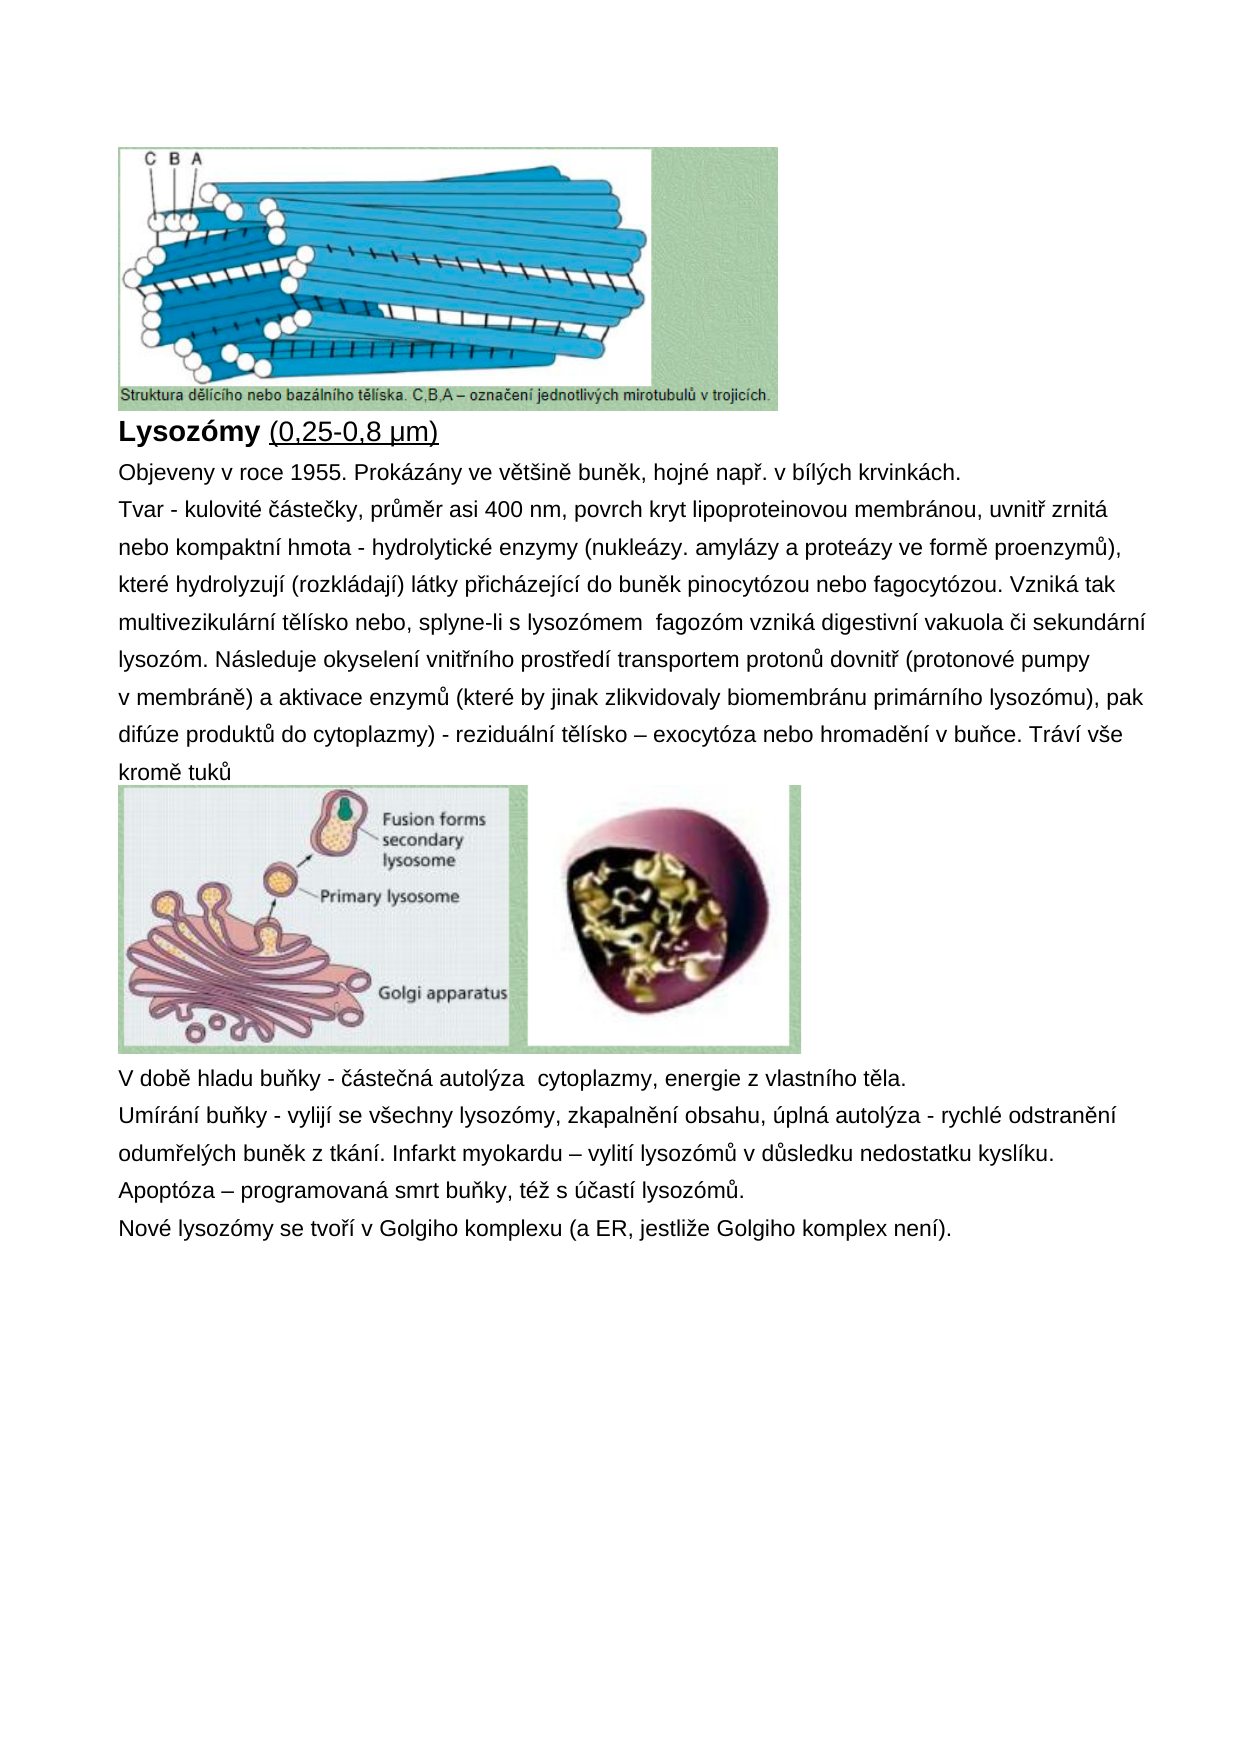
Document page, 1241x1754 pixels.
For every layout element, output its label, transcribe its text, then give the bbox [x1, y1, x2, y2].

picture [118, 785, 802, 1054]
text Lysozómy (0,25-0,8 μm) [118, 410, 1152, 448]
text Tvar - kulovité částečky, průměr asi 400 nm, povrch kryt lipoproteinovou membránou, uvnitř zrnitá nebo kompaktní hmota - hydrolytické enzymy (nukleázy. amylázy a proteázy ve formě proenzymů), které hydrolyzují (rozkládají) látky přicházející do buněk pinocytózou nebo fagocytózou. Vzniká tak multivezikulární tělísko nebo, splyne-li s lysozómem fagozóm vzniká digestivní vakuola či sekundární lysozóm. Následuje okyselení vnitřního prostředí transportem protonů dovnitř (protonové pumpy v membráně) a aktivace enzymů (které by jinak zlikvidovaly biomembránu primárního lysozómu), pak difúze produktů do cytoplazmy) - reziduální tělísko – exocytóza nebo hromadění v buňce. Tráví vše kromě tuků [118, 485, 1152, 785]
text Umírání buňky - vylijí se všechny lysozómy, zkapalnění obsahu, úplná autolýza - rychlé odstranění odumřelých buněk z tkání. Infarkt myokardu – vylití lysozómů v důsledku nedostatku kyslíku. Apoptóza – programovaná smrt buňky, též s účastí lysozómů. [118, 1091, 1152, 1204]
text Objeveny v roce 1955. Prokázány ve většině buněk, hojné např. v bílých krvinkách. [118, 448, 1152, 485]
text V době hladu buňky - částečná autolýza cytoplazmy, energie z vlastního těla. [118, 1054, 1152, 1091]
text Nové lysozómy se tvoří v Golgiho komplexu (a ER, jestliže Golgiho komplex není). [118, 1204, 1152, 1241]
picture [118, 147, 778, 411]
